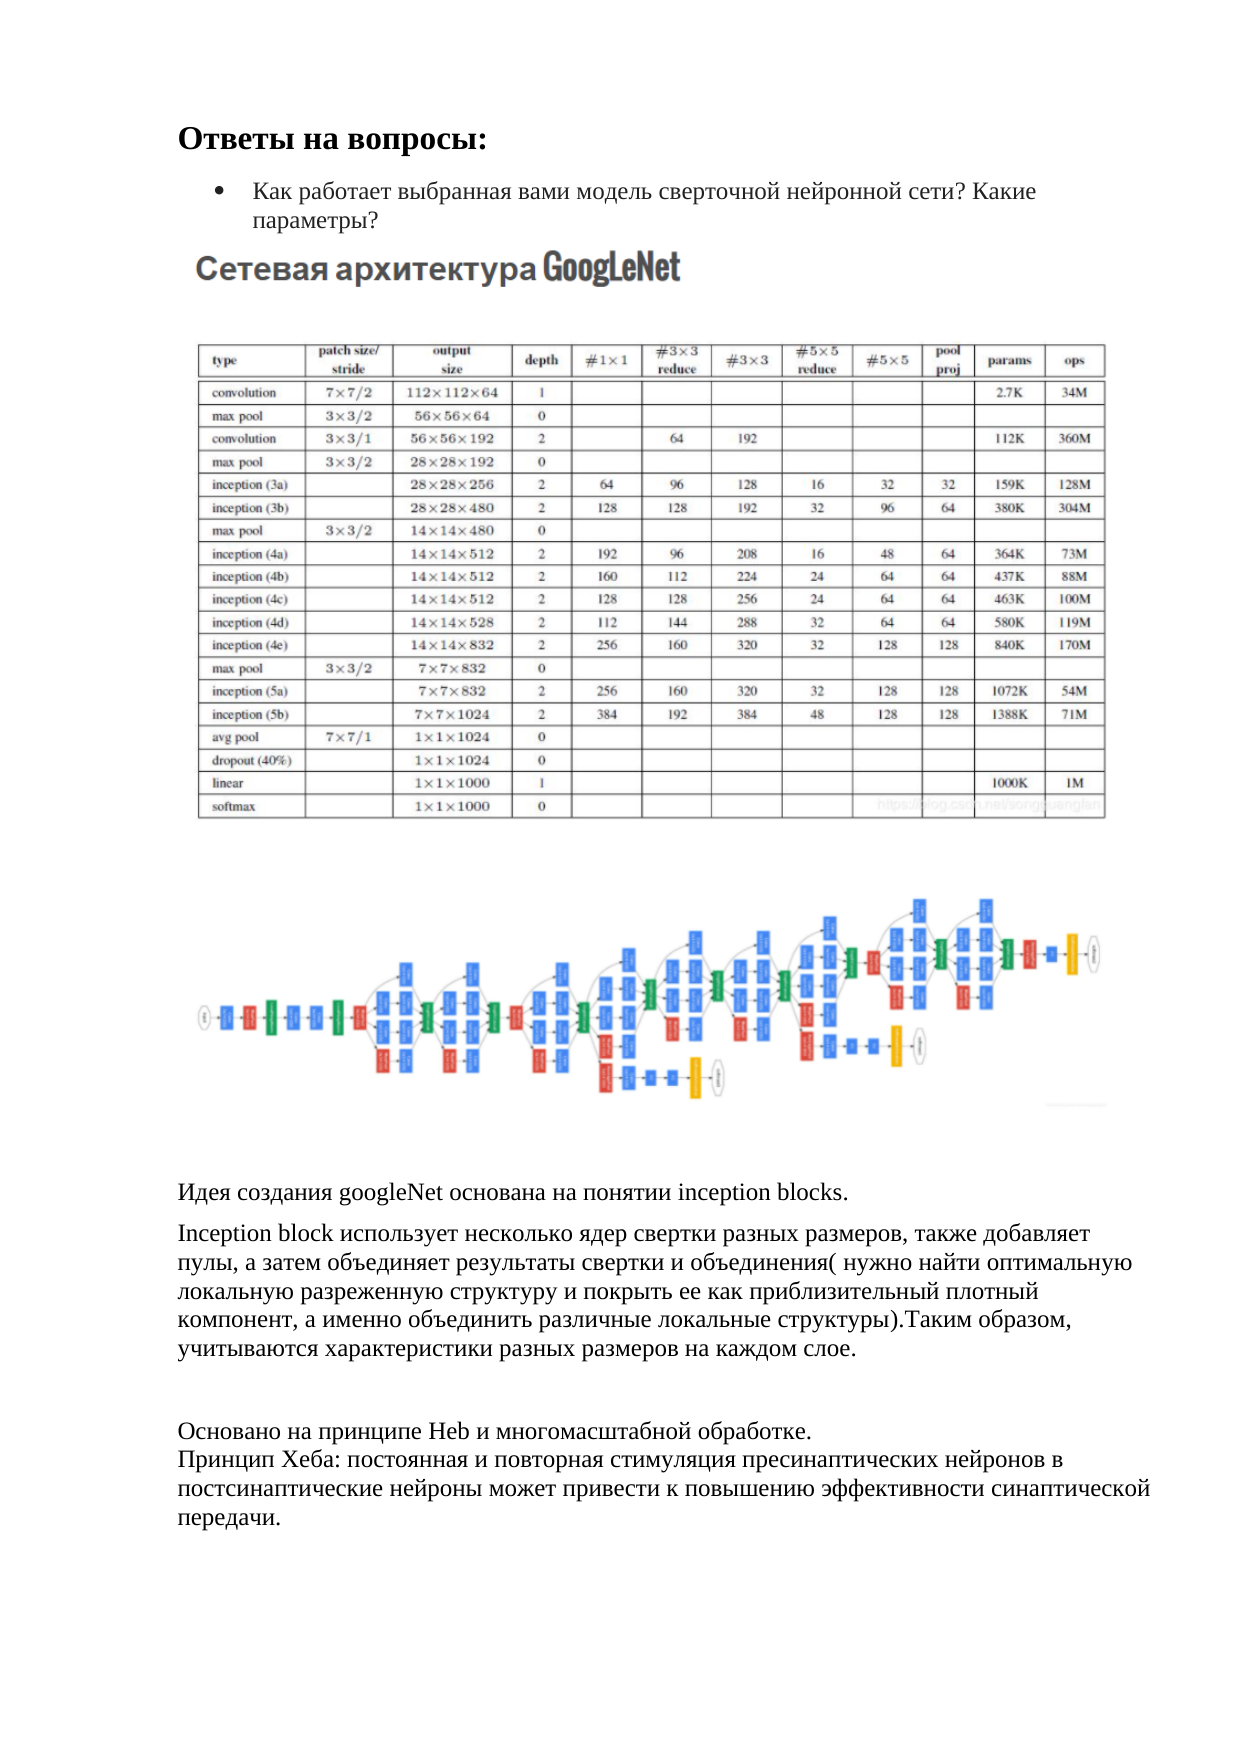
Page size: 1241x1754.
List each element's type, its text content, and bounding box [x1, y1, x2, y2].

picture [177, 246, 1152, 1118]
text Основано на принципе Heb и многомасштабной обработке. Принцип Хеба: постоянная и повторная стимуляция пресинаптических нейронов в постсинаптические нейроны может привести к повышению эффективности синаптической передачи. [177, 1416, 1152, 1531]
text Идея создания googleNet основана на понятии inception blocks. [177, 1177, 1152, 1206]
list Как работает выбранная вами модель сверточной нейронной сети? Какие параметры? [215, 176, 1152, 234]
text Inception block использует несколько ядер свертки разных размеров, также добавляет пулы, а затем объединяет результаты свертки и объединения( нужно найти оптимальную локальную разреженную структуру и покрыть ее как приблизительный плотный компонент, а именно объединить различные локальные структуры).Таким образом, учитываются характеристики разных размеров на каждом слое. [177, 1218, 1152, 1362]
text Ответы на вопросы: [177, 118, 1152, 156]
